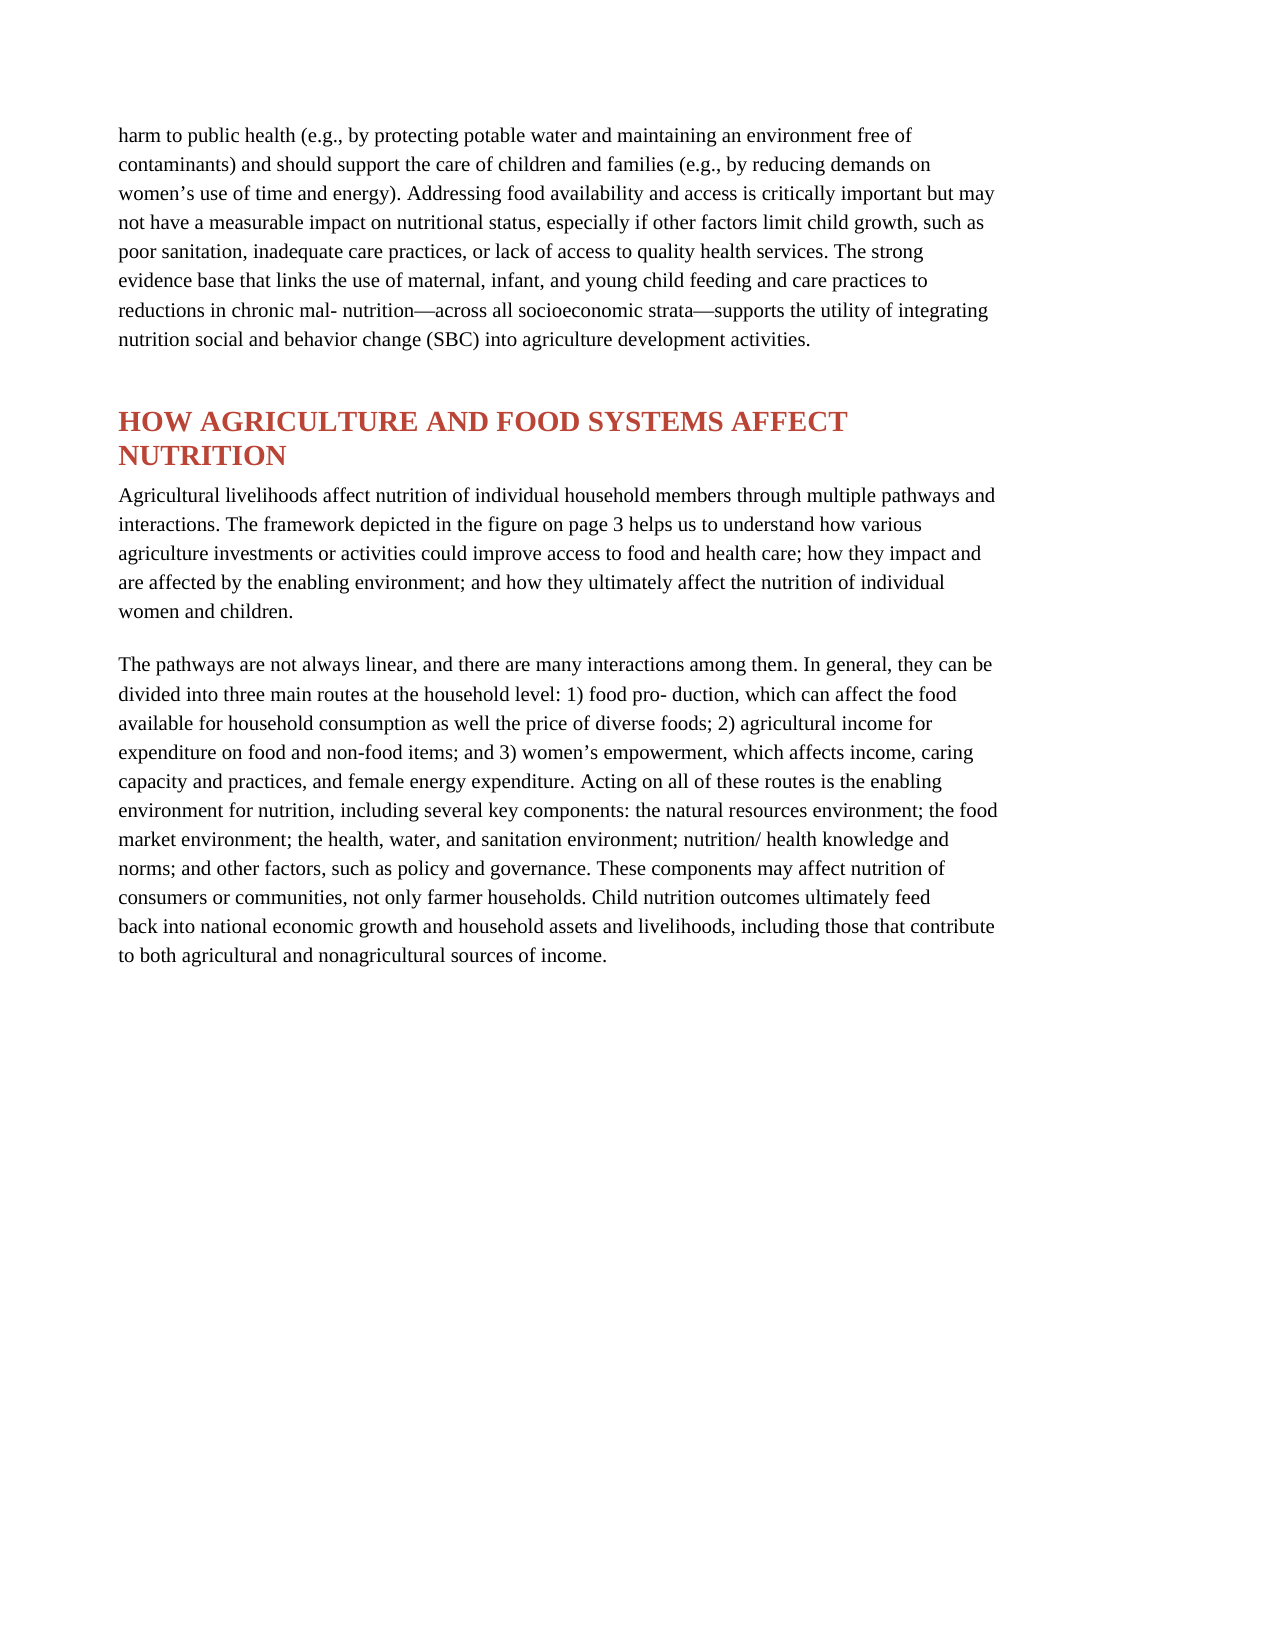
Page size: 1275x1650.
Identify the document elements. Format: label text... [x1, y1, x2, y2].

text The pathways are not always linear, and there are many interactions among them. In general, they can be divided into three main routes at the household level: 1) food pro- duction, which can affect the food available for household consumption as well the price of diverse foods; 2) agricultural income for expenditure on food and non-food items; and 3) women’s empowerment, which affects income, caring capacity and practices, and female energy expenditure. Acting on all of these routes is the enabling environment for nutrition, including several key components: the natural resources environment; the food market environment; the health, water, and sanitation environment; nutrition/ health knowledge and norms; and other factors, such as policy and governance. These components may affect nutrition of consumers or communities, not only farmer households. Child nutrition outcomes ultimately feed [118, 652, 1002, 909]
text back into national economic growth and household assets and livelihoods, including those that contribute to both agricultural and nonagricultural sources of income. [118, 914, 996, 967]
text Agricultural livelihoods affect nutrition of individual household members through multiple pathways and interactions. The framework depicted in the figure on page 3 helps us to understand how various agriculture investments or activities could improve access to food and health care; how they impact and are affected by the enabling environment; and how they ultimately affect the nutrition of individual women and children. [118, 483, 1005, 623]
text HOW AGRICULTURE AND FOOD SYSTEMS AFFECT NUTRITION [118, 405, 937, 472]
text harm to public health (e.g., by protecting potable water and maintaining an environment free of contaminants) and should support the care of children and families (e.g., by reducing demands on women’s use of time and energy). Addressing food availability and access is critically important but may not have a measurable impact on nutritional status, especially if other factors limit child growth, such as poor sanitation, inadequate care practices, or lack of access to quality health services. The strong evidence base that links the use of maternal, infant, and young child feeding and care practices to reductions in chronic mal- nutrition—across all socioeconomic strata—supports the utility of integrating nutrition social and behavior change (SBC) into agriculture development activities. [118, 123, 997, 351]
